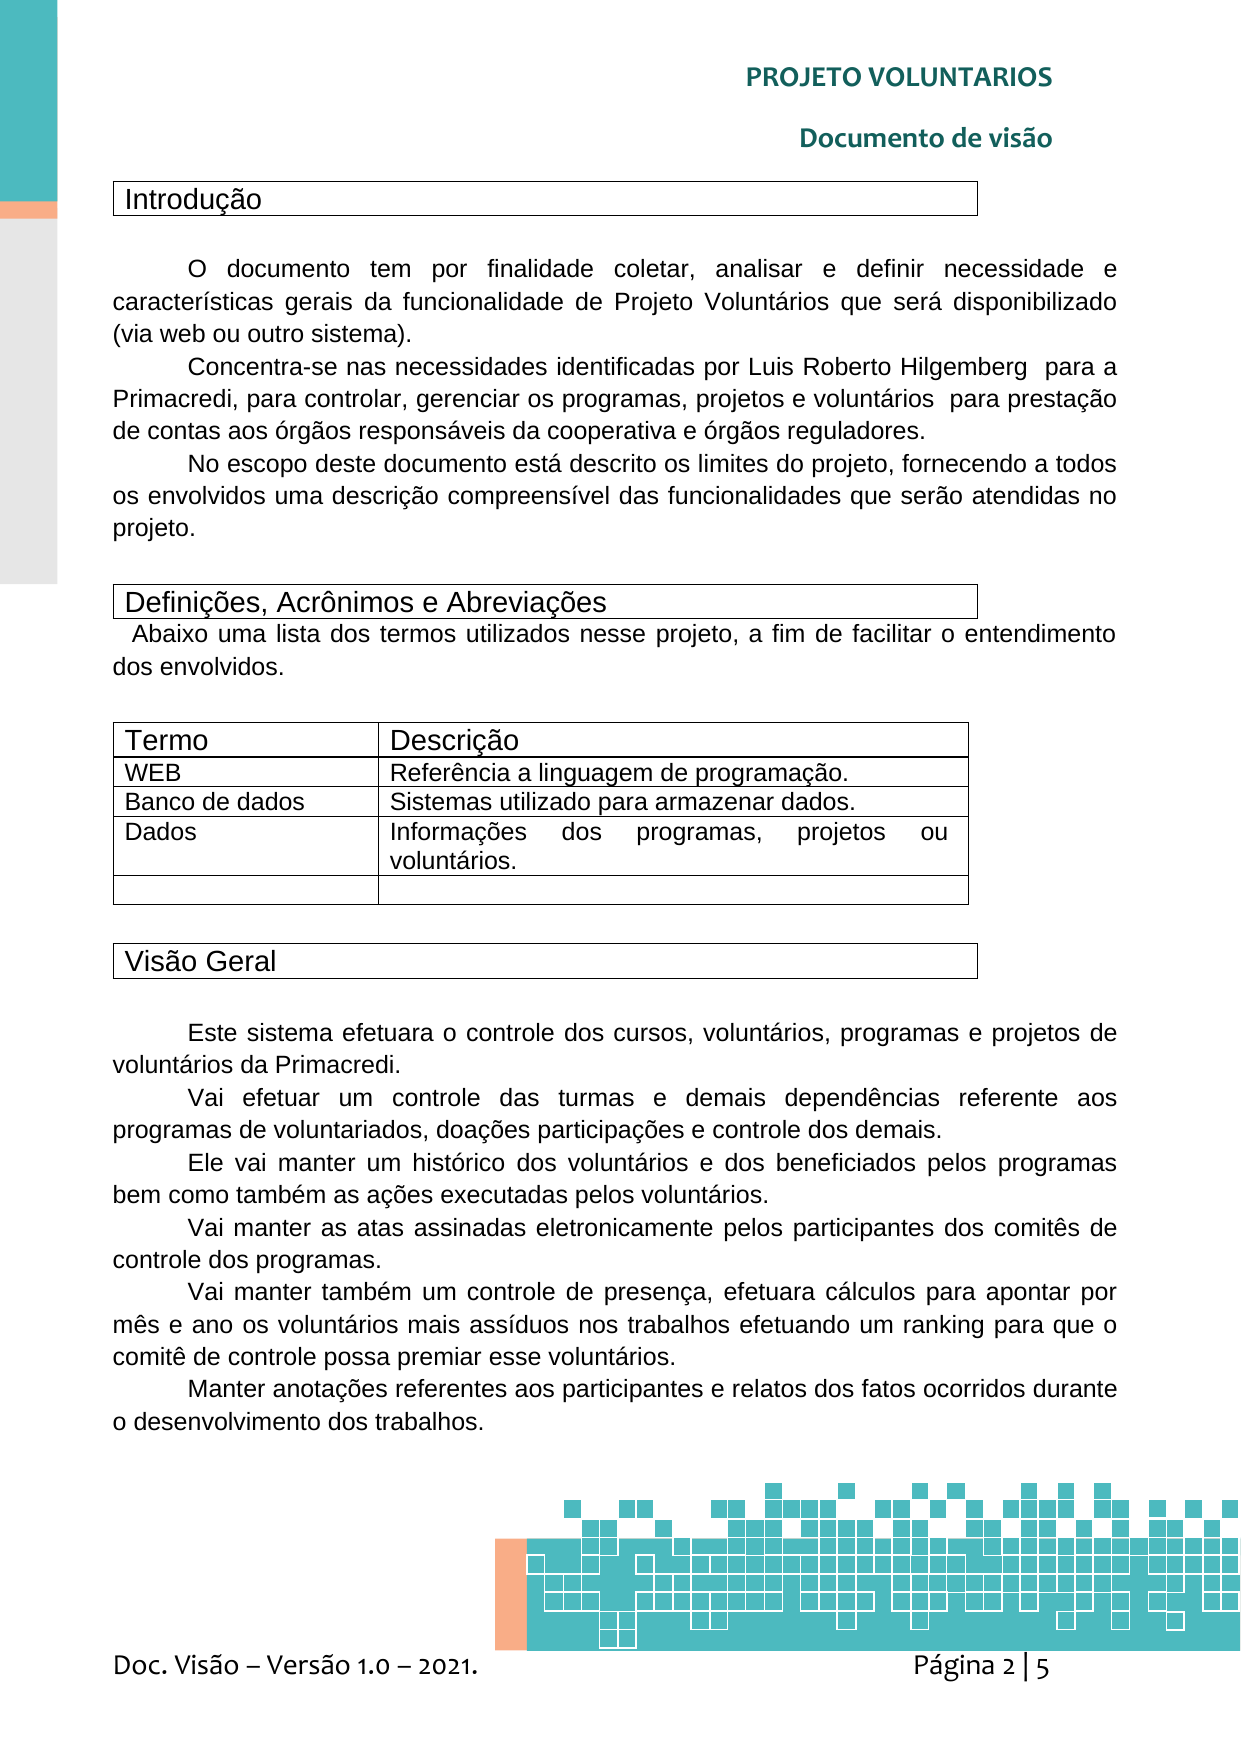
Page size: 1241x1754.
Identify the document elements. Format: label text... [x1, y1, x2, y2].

text Abaixo uma lista dos termos utilizados nesse projeto, a fim de facilitar o entendimento dos envolvidos. [112, 619, 1119, 680]
table_cell Sistemas utilizado para armazenar dados. [379, 787, 968, 816]
text Manter anotações referentes aos participantes e relatos dos fatos ocorridos durante o desenvolvimento dos trabalhos. [112, 1374, 1119, 1436]
table_header Descrição [379, 723, 968, 756]
text O documento tem por finalidade coletar, analisar e definir necessidade e características gerais da funcionalidade de Projeto Voluntários que será disponibilizado (via web ou outro sistema). [112, 254, 1119, 348]
table_cell [379, 876, 968, 904]
text Vai efetuar um controle das turmas e demais dependências referente aos programas de voluntariados, doações participações e controle dos demais. [112, 1083, 1119, 1144]
table_cell Informações dos programas, projetos ou voluntários. [379, 817, 968, 874]
text Este sistema efetuara o controle dos cursos, voluntários, programas e projetos de voluntários da Primacredi. [112, 1018, 1119, 1079]
table_cell Dados [114, 817, 378, 874]
table_header Introdução [114, 182, 977, 215]
text Vai manter também um controle de presença, efetuara cálculos para apontar por mês e ano os voluntários mais assíduos nos trabalhos efetuando um ranking para que o comitê de controle possa premiar esse voluntários. [112, 1277, 1119, 1371]
table_cell Banco de dados [114, 787, 378, 816]
table_header Termo [114, 723, 378, 756]
table_cell WEB [114, 758, 378, 786]
table_header Visão Geral [114, 944, 977, 978]
text Concentra-se nas necessidades identificadas por Luis Roberto Hilgemberg para a Primacredi, para controlar, gerenciar os programas, projetos e voluntários para prestação de contas aos órgãos responsáveis da cooperativa e órgãos reguladores. [112, 351, 1119, 445]
text No escopo deste documento está descrito os limites do projeto, fornecendo a todos os envolvidos uma descrição compreensível das funcionalidades que serão atendidas no projeto. [112, 449, 1119, 542]
table_cell Referência a linguagem de programação. [379, 758, 968, 786]
table_cell [114, 876, 378, 904]
text Vai manter as atas assinadas eletronicamente pelos participantes dos comitês de controle dos programas. [112, 1212, 1119, 1274]
text Ele vai manter um histórico dos voluntários e dos beneficiados pelos programas bem como também as ações executadas pelos voluntários. [112, 1148, 1119, 1209]
table_header Definições, Acrônimos e Abreviações [114, 585, 977, 618]
